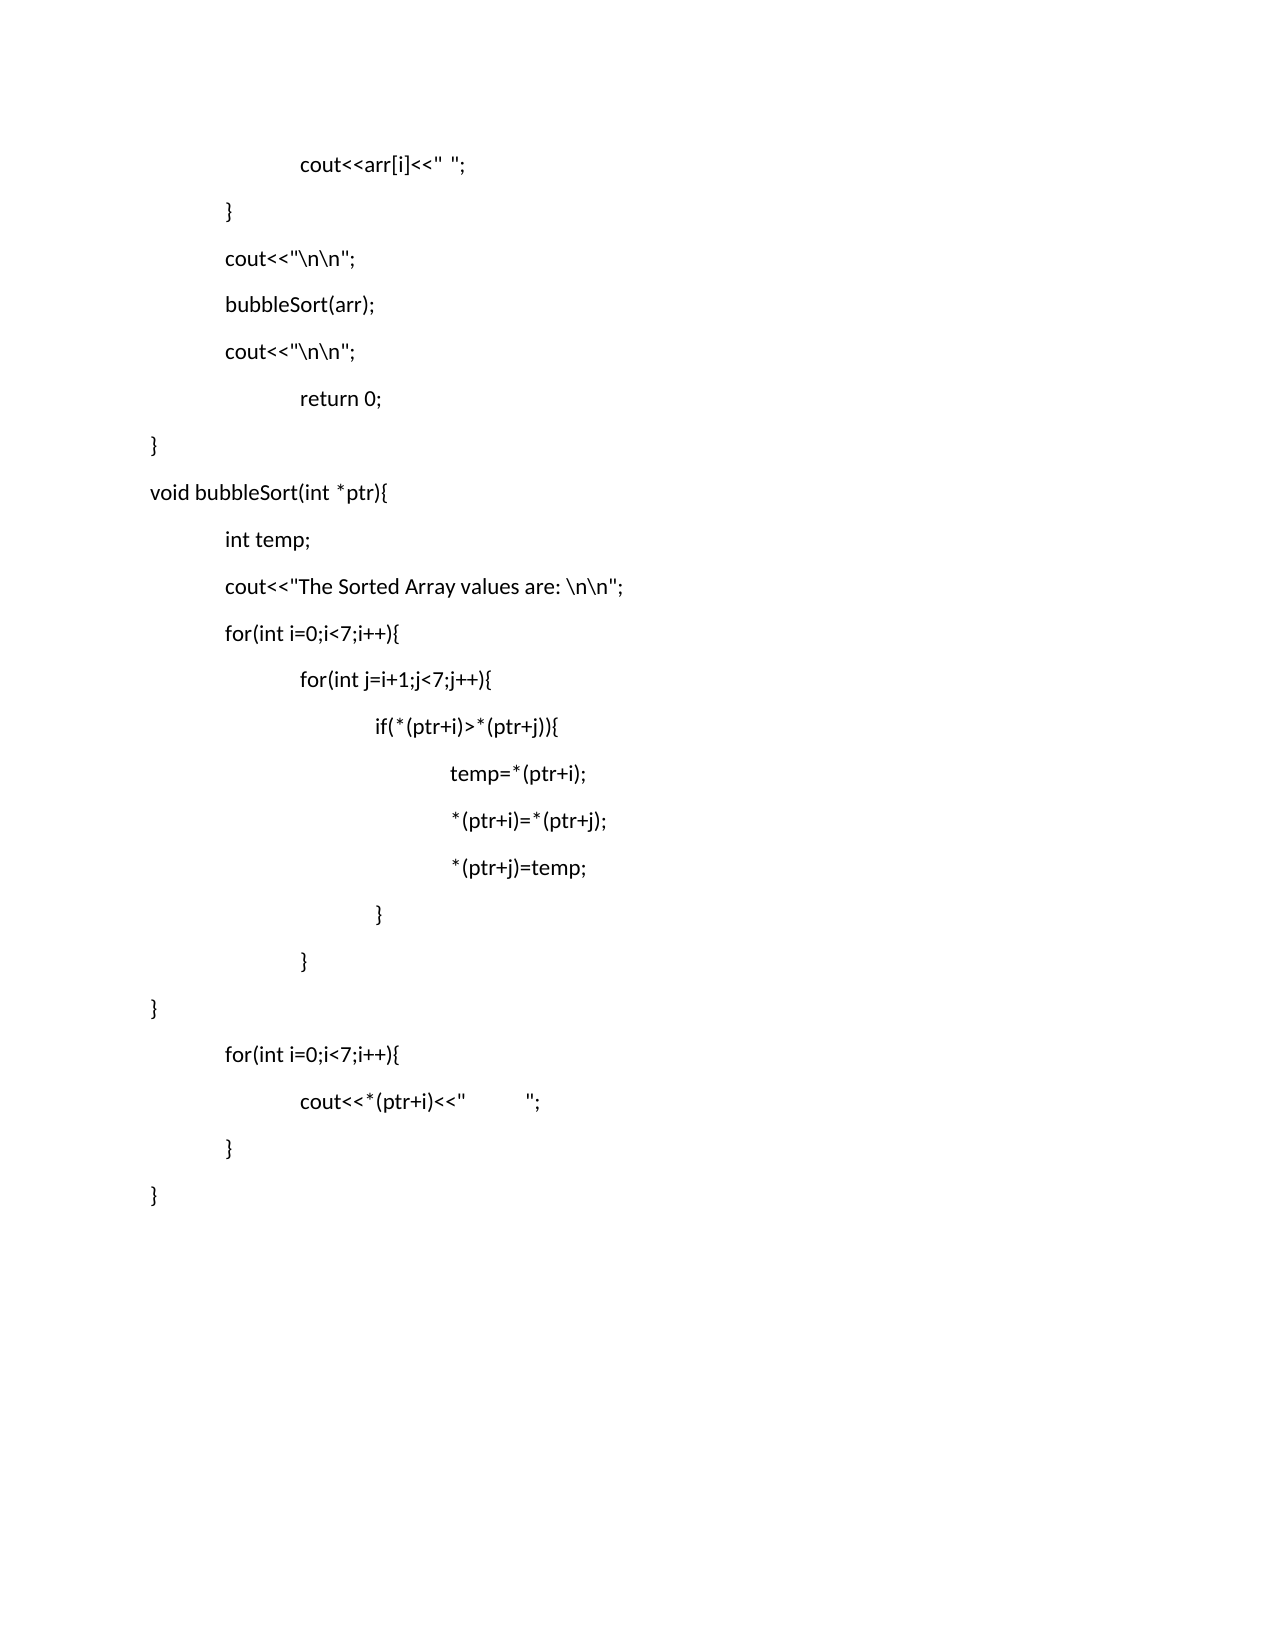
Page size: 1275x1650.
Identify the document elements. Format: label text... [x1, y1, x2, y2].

text cout<<*(ptr+i)<<" "; [150, 1087, 1125, 1116]
text cout<<"\n\n"; [150, 244, 1125, 272]
text *(ptr+i)=*(ptr+j); [150, 806, 1125, 834]
text cout<<"The Sorted Array values are: \n\n"; [150, 572, 1125, 600]
text for(int i=0;i<7;i++){ [150, 619, 1125, 647]
text for(int i=0;i<7;i++){ [150, 1041, 1125, 1069]
text } [150, 947, 1125, 975]
text void bubbleSort(int *ptr){ [150, 478, 1125, 506]
text cout<<arr[i]<<" "; [150, 150, 1125, 178]
text } [150, 431, 1125, 459]
text } [150, 197, 1125, 225]
text bubbleSort(arr); [150, 291, 1125, 319]
text for(int j=i+1;j<7;j++){ [150, 666, 1125, 694]
text } [150, 994, 1125, 1022]
text int temp; [150, 525, 1125, 553]
text } [150, 900, 1125, 928]
text *(ptr+j)=temp; [150, 853, 1125, 881]
text } [150, 1134, 1125, 1162]
text cout<<"\n\n"; [150, 337, 1125, 366]
text } [150, 1181, 1125, 1209]
text if(*(ptr+i)>*(ptr+j)){ [150, 712, 1125, 741]
text temp=*(ptr+i); [150, 759, 1125, 787]
text return 0; [150, 384, 1125, 412]
